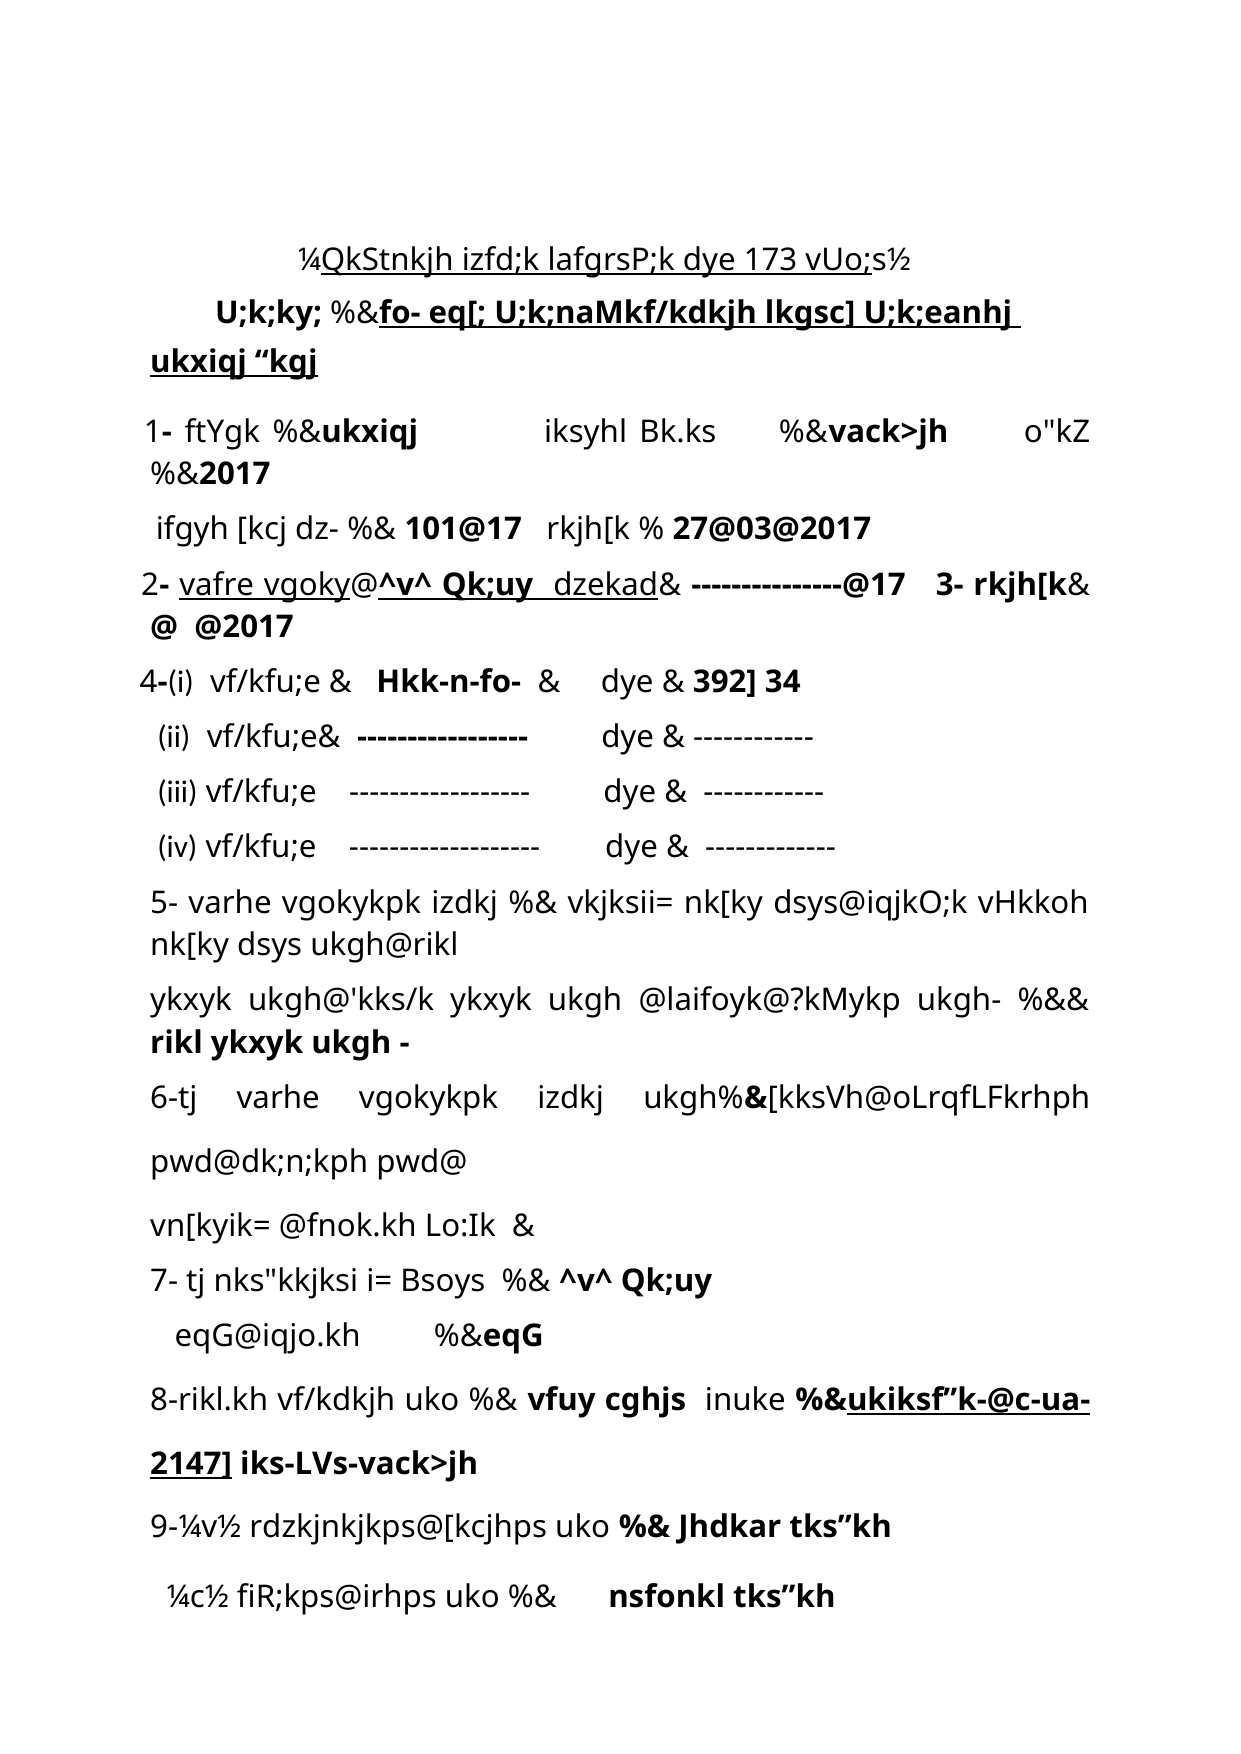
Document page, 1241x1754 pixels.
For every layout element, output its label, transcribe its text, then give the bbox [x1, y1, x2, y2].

text 9-¼v½ rdzkjnkjkps@[kcjhps uko %& Jhdkar tks”kh [150, 1504, 1090, 1547]
text ifgyh [kcj dz- %& 101@17 rkjh[k % 27@03@2017 [131, 506, 1090, 549]
text 7- tj nks"kkjksi i= Bsoys %& ^v^ Qk;uy [150, 1258, 1090, 1300]
text 8-rikl.kh vf/kdkjh uko %& vfuy cghjs inuke %&ukiksf”k-@c-ua-2147] iks-LVs-vack>jh [150, 1377, 1090, 1483]
text 5- varhe vgokykpk izdkj %& vkjksii= nk[ky dsys@iqjkO;k vHkkoh nk[ky dsys ukgh@rikl [150, 879, 1090, 965]
text 6-tj varhe vgokykpk izdkj ukgh%&[kksVh@oLrqfLFkrhph pwd@dk;n;kph pwd@ [150, 1075, 1090, 1181]
text ykxyk ukgh@'kks/k ykxyk ukgh @laifoyk@?kMykp ukgh- %&& rikl ykxyk ukgh - [150, 977, 1090, 1062]
text (iii) vf/kfu;e ------------------ dye & ------------ [150, 769, 1090, 812]
text 2- vafre vgoky@^v^ Qk;uy dzekad& ---------------@17 3- rkjh[k& @ @2017 [131, 561, 1090, 647]
text (iv) vf/kfu;e ------------------- dye & ------------- [150, 824, 1090, 867]
text ¼QkStnkjh izfd;k lafgrsP;k dye 173 vUo;s½ [150, 237, 1090, 279]
text 4-(i) vf/kfu;e & Hkk-n-fo- & dye & 392] 34 [131, 659, 1090, 702]
text vn[kyik= @fnok.kh Lo:Ik & [150, 1203, 1090, 1245]
text (ii) vf/kfu;e& ----------------- dye & ------------ [150, 714, 1090, 757]
text 1- ftYgk %&ukxiqj iksyhl Bk.ks %&vack>jh o"kZ %&2017 [131, 409, 1090, 494]
text eqG@iqjo.kh %&eqG [150, 1313, 1090, 1356]
text U;k;ky; %&fo- eq[; U;k;naMkf/kdkjh lkgsc] U;k;eanhj ukxiqj “kgj [150, 290, 1090, 381]
text ¼c½ fiR;kps@irhps uko %& nsfonkl tks”kh [150, 1574, 1090, 1617]
